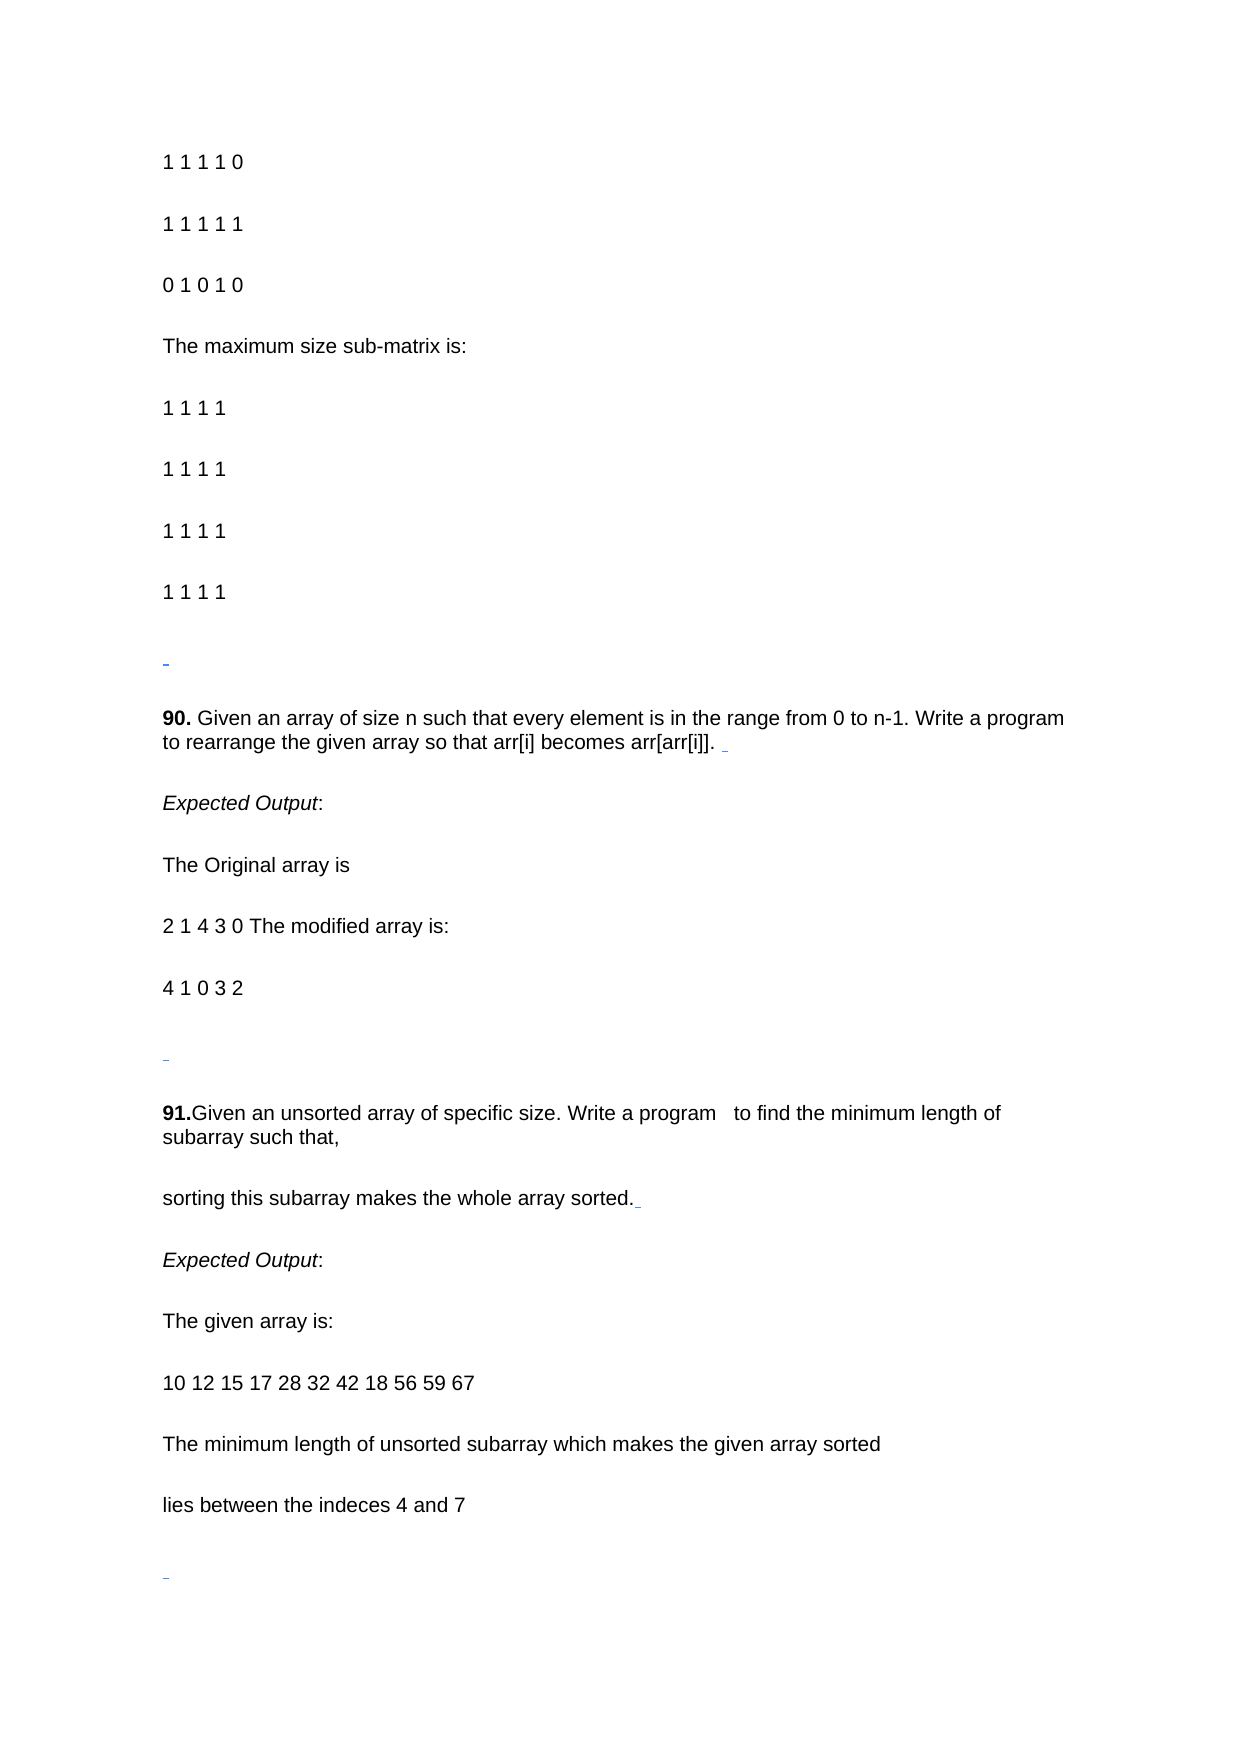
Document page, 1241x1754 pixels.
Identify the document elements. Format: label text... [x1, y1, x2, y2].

text The given array is: [162, 1309, 1078, 1333]
text 1 1 1 1 1 [162, 211, 1078, 235]
text The maximum size sub-matrix is: [162, 334, 1078, 358]
text 1 1 1 1 0 [162, 150, 1078, 174]
text 91.Given an unsorted array of specific size. Write a program to find the minimum length of subarray such that, [162, 1101, 1078, 1148]
text 10 12 15 17 28 32 42 18 56 59 67 [162, 1370, 1078, 1394]
text sorting this subarray makes the whole array sorted. [162, 1186, 1078, 1210]
text 2 1 4 3 0 The modified array is: [162, 914, 1078, 938]
text lies between the indeces 4 and 7 [162, 1493, 1078, 1517]
text 1 1 1 1 [162, 457, 1078, 481]
text 1 1 1 1 [162, 519, 1078, 543]
text The minimum length of unsorted subarray which makes the given array sorted [162, 1432, 1078, 1456]
text The Original array is [162, 852, 1078, 876]
text Expected Output: [162, 791, 1078, 815]
text 4 1 0 3 2 [162, 975, 1078, 999]
text 1 1 1 1 [162, 580, 1078, 604]
text Expected Output: [162, 1247, 1078, 1271]
text 90. Given an array of size n such that every element is in the range from 0 to n-1. Write a program to rearrange the given array so that arr[i] becomes arr[arr[i]]. [162, 706, 1078, 753]
text 1 1 1 1 [162, 396, 1078, 420]
text 0 1 0 1 0 [162, 273, 1078, 297]
